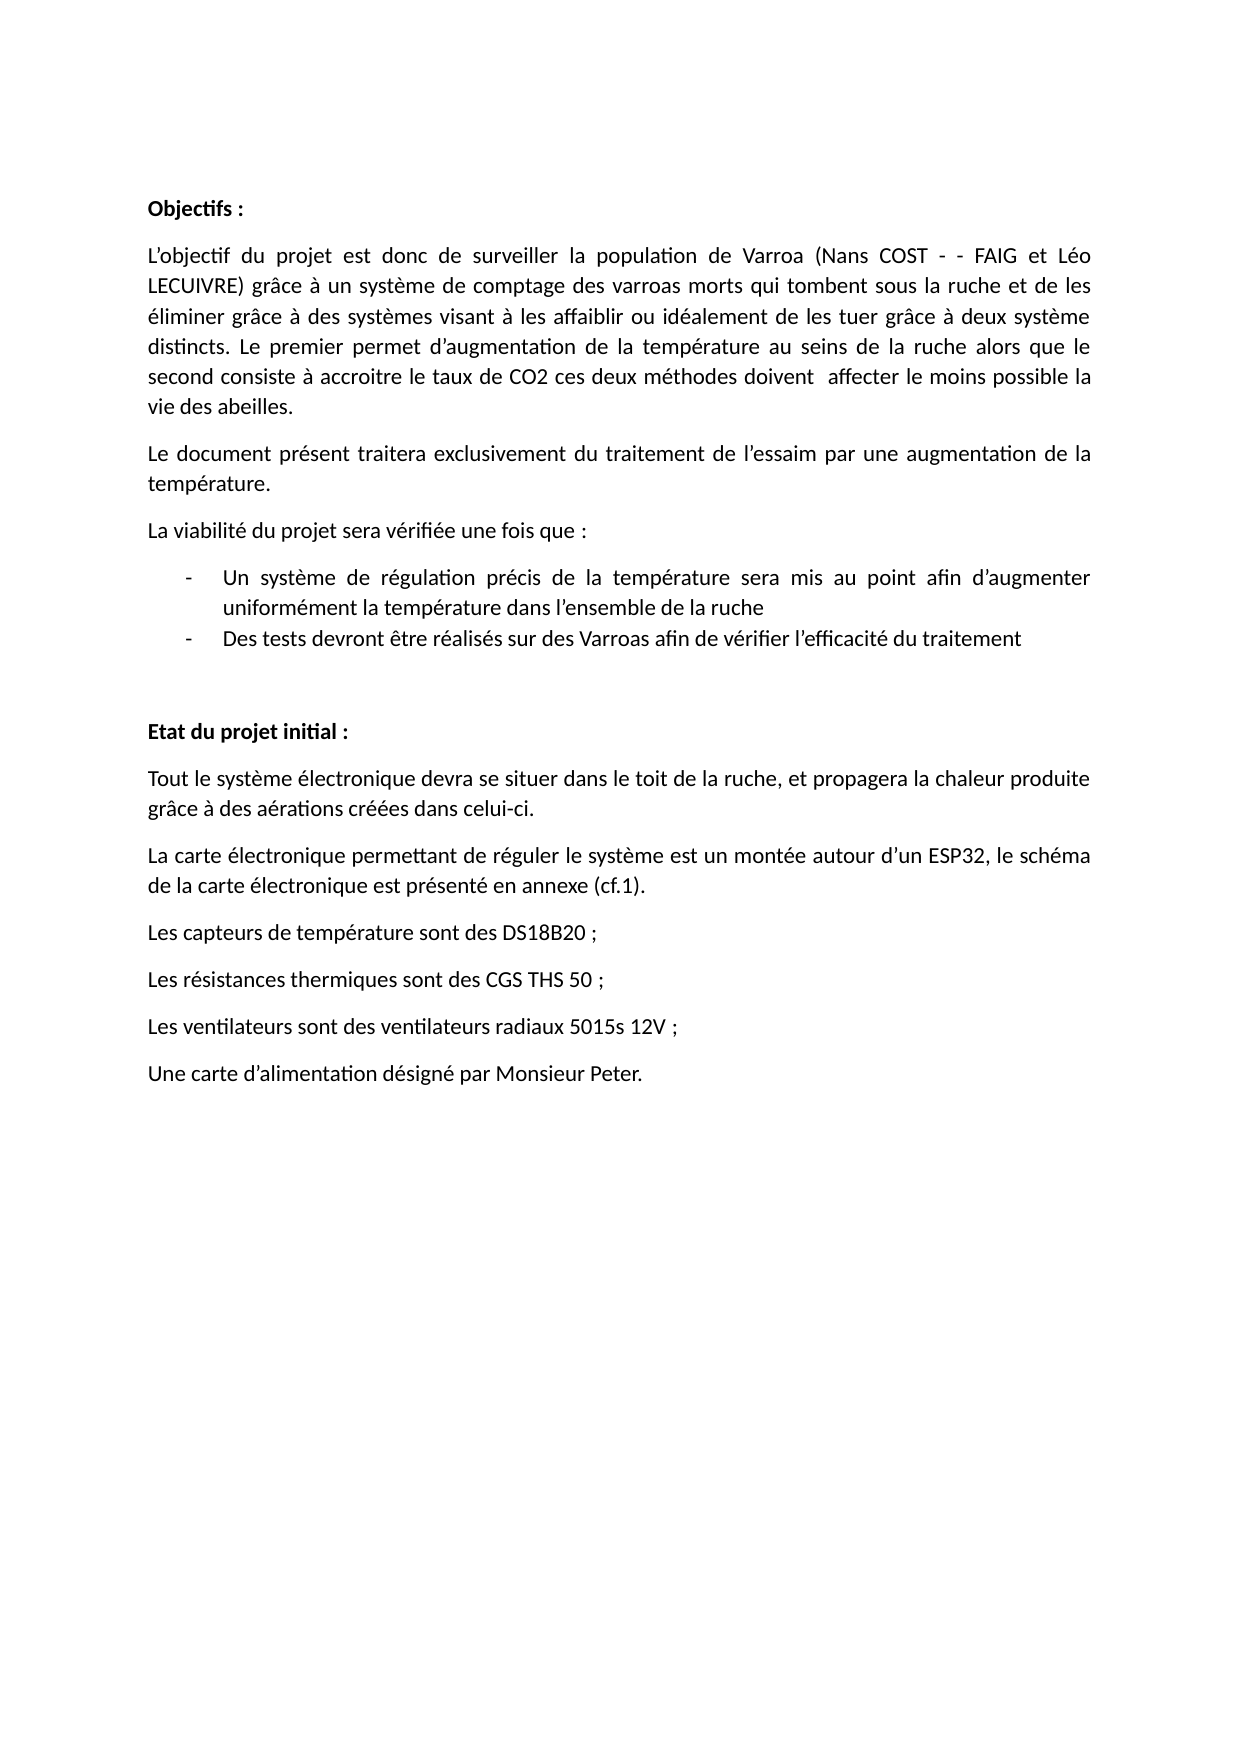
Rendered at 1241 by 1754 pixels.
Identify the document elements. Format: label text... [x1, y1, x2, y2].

text Tout le système électronique devra se situer dans le toit de la ruche, et propagera la chaleur produite grâce à des aérations créées dans celui-ci. [148, 764, 1093, 822]
text L’objectif du projet est donc de surveiller la population de Varroa (Nans COST - - FAIG et Léo LECUIVRE) grâce à un système de comptage des varroas morts qui tombent sous la ruche et de les éliminer grâce à des systèmes visant à les affaiblir ou idéalement de les tuer grâce à deux système distincts. Le premier permet d’augmentation de la température au seins de la ruche alors que le second consiste à accroitre le taux de CO2 ces deux méthodes doivent affecter le moins possible la vie des abeilles. [148, 241, 1093, 420]
text Etat du projet initial : [148, 717, 1093, 745]
text Objectifs : [148, 194, 1093, 222]
list Un système de régulation précis de la température sera mis au point afin d’augmenter uniformément la température dans l’ensemble de la ruche [185, 563, 1093, 621]
text Une carte d’alimentation désigné par Monsieur Peter. [148, 1059, 1093, 1087]
text Les capteurs de température sont des DS18B20 ; [148, 918, 1093, 946]
text Le document présent traitera exclusivement du traitement de l’essaim par une augmentation de la température. [148, 439, 1093, 497]
text Les résistances thermiques sont des CGS THS 50 ; [148, 965, 1093, 993]
text La viabilité du projet sera vérifiée une fois que : [148, 516, 1093, 544]
text La carte électronique permettant de réguler le système est un montée autour d’un ESP32, le schéma de la carte électronique est présenté en annexe (cf.1). [148, 841, 1093, 899]
text Les ventilateurs sont des ventilateurs radiaux 5015s 12V ; [148, 1012, 1093, 1040]
list Des tests devront être réalisés sur des Varroas afin de vérifier l’efficacité du traitement [185, 624, 1093, 652]
